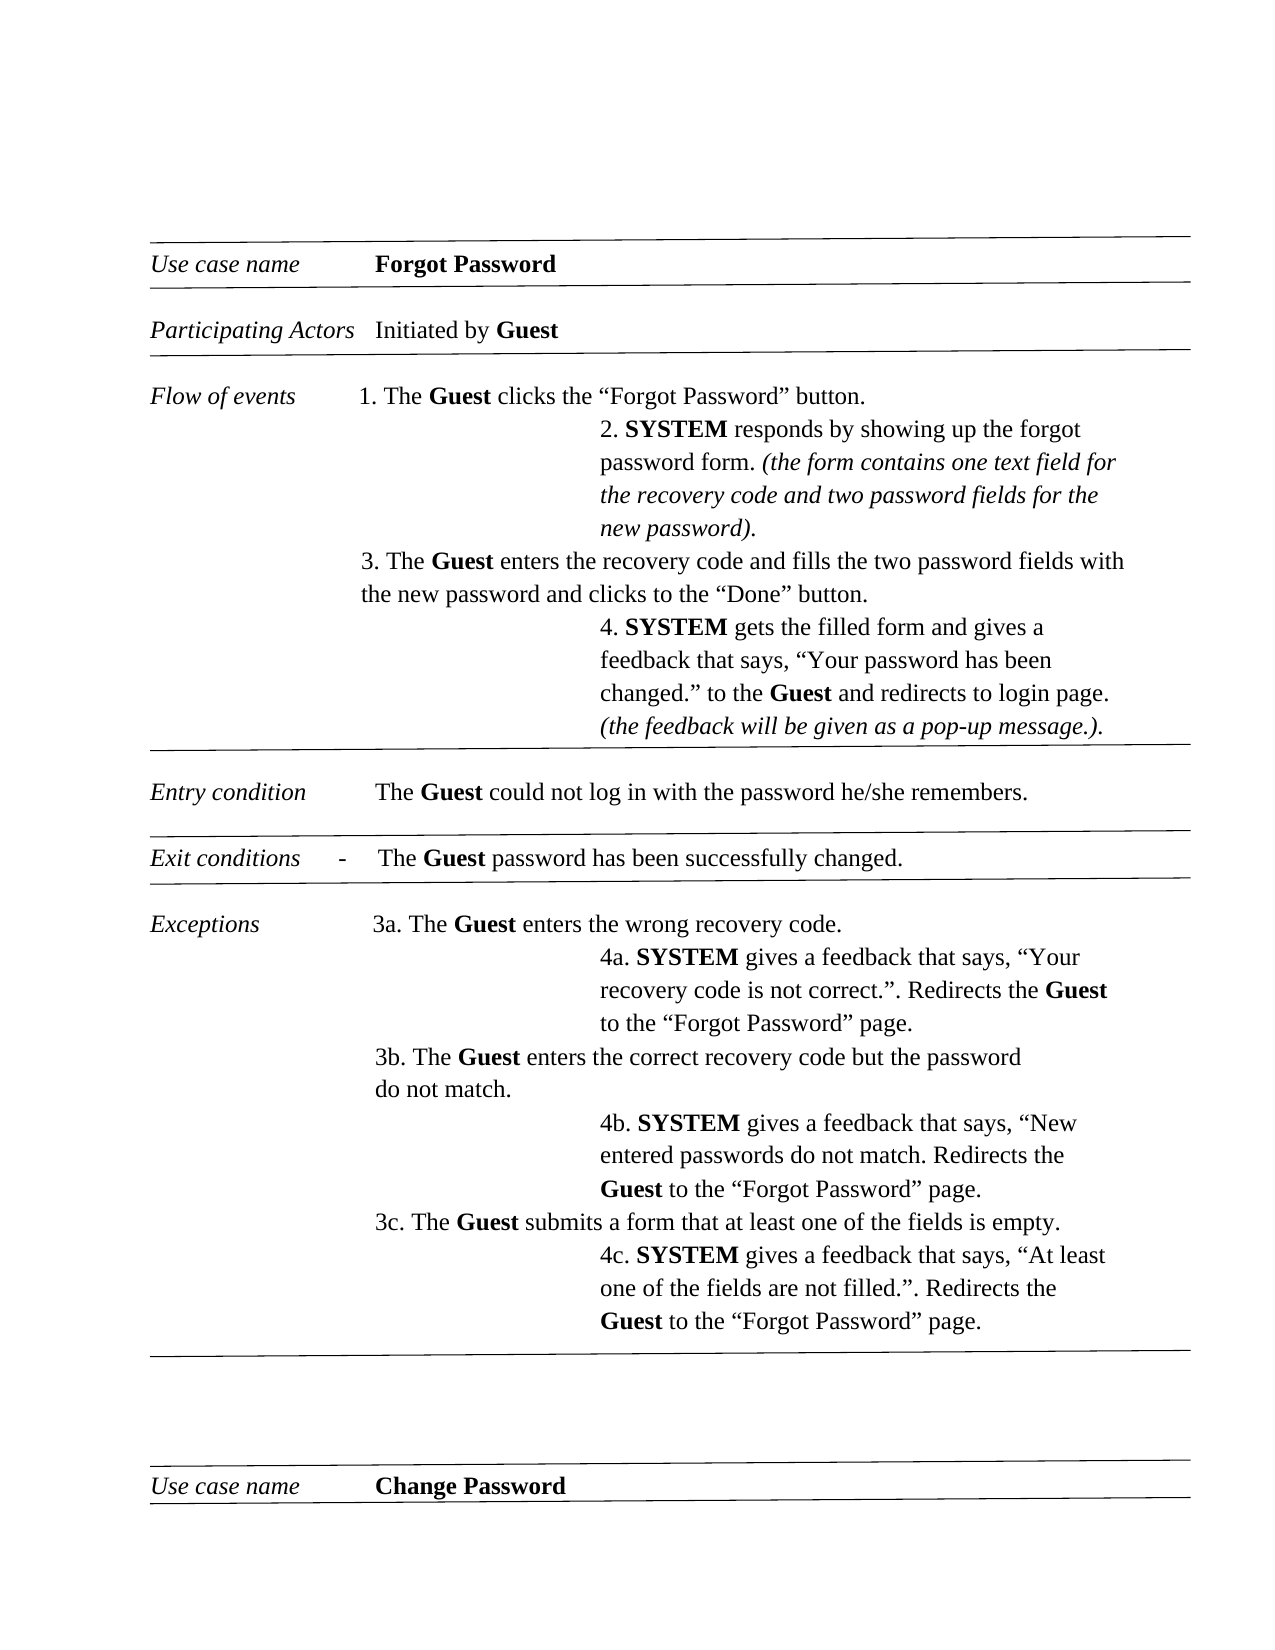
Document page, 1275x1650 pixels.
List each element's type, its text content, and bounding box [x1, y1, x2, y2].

text 3c. The Guest submits a form that at least one of the fields is empty. [375, 1207, 1125, 1235]
text 4a. SYSTEM gives a feedback that says, “Your recovery code is not correct.”. Redirects the Guest to the “Forgot Password” page. [600, 942, 1125, 1037]
text Use case name Forgot Password [150, 249, 1125, 278]
text Exit conditions - The Guest password has been successfully changed. [150, 843, 1125, 872]
text 4. SYSTEM gets the filled form and gives a feedback that says, “Your password has been changed.” to the Guest and redirects to login page. (the feedback will be given as a pop-up message.). [600, 612, 1125, 740]
text Guest to the “Forgot Password” page. [525, 1174, 1125, 1202]
text Guest to the “Forgot Password” page. [525, 1306, 1125, 1334]
text Exceptions 3a. The Guest enters the wrong recovery code. [150, 909, 1125, 938]
text Entry condition The Guest could not log in with the password he/she remembers. [150, 777, 1125, 806]
text do not match. [300, 1074, 1125, 1103]
text Participating Actors Initiated by Guest [150, 315, 1125, 344]
text 3. The Guest enters the recovery code and fills the two password fields with the new password and clicks to the “Done” button. [361, 546, 1125, 608]
text 4c. SYSTEM gives a feedback that says, “At least one of the fields are not filled.”. Redirects the [600, 1240, 1125, 1301]
text Use case name Change Password [150, 1471, 1125, 1499]
text entered passwords do not match. Redirects the [525, 1141, 1125, 1169]
text 2. SYSTEM responds by showing up the forgot password form. (the form contains one text field for the recovery code and two password fields for the new password). [600, 414, 1125, 542]
text 4b. SYSTEM gives a feedback that says, “New [300, 1108, 1125, 1136]
text Flow of events 1. The Guest clicks the “Forgot Password” button. [150, 381, 1125, 410]
text 3b. The Guest enters the correct recovery code but the password [150, 1042, 1125, 1070]
